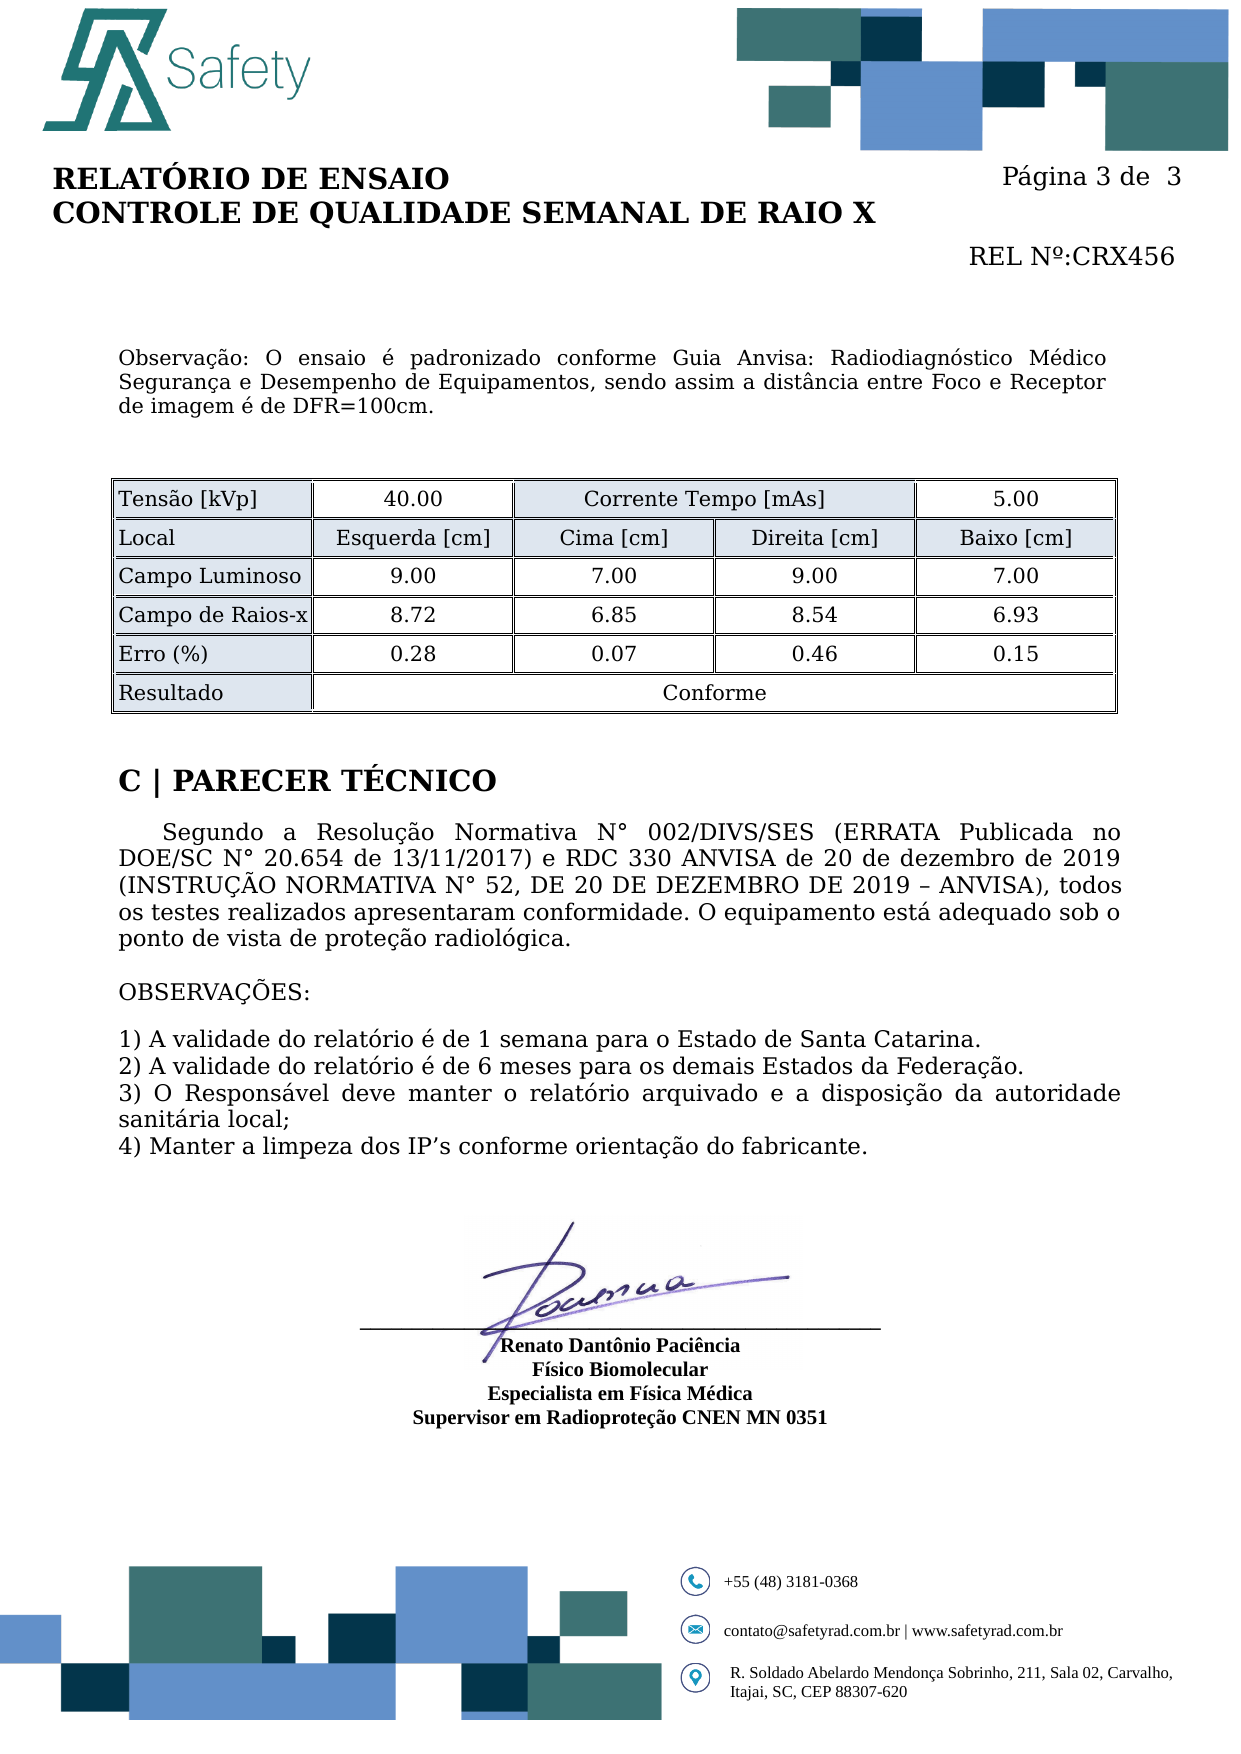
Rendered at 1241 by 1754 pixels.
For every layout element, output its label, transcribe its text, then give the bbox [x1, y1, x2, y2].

text Supervisor em Radioproteção CNEN MN 0351 [118, 1405, 1122, 1429]
table_cell 8.54 [716, 598, 914, 633]
picture [680, 1663, 710, 1693]
table_header 5.00 [915, 481, 1115, 517]
table_cell 9.00 [314, 559, 512, 594]
picture [736, 8, 1229, 151]
table_cell 8.72 [314, 598, 512, 633]
table_cell 6.85 [515, 598, 713, 633]
table_cell 0.28 [314, 636, 512, 672]
text Segundo a Resolução Normativa N° 002/DIVS/SES (ERRATA Publicada no DOE/SC N° 20.654 de 13/11/2017) e RDC 330 ANVISA de 20 de dezembro de 2019 (INSTRUÇÃO NORMATIVA N° 52, DE 20 DE DEZEMBRO DE 2019 – ANVISA), todos os testes realizados apresentaram conformidade. O equipamento está adequado sob o ponto de vista de proteção radiológica. [118, 819, 1122, 952]
table_cell Esquerda [cm] [314, 520, 512, 556]
picture [680, 1566, 710, 1596]
table_cell Cima [cm] [515, 520, 713, 556]
text __________________________________________________ [118, 1308, 1122, 1332]
table_cell Resultado [113, 672, 312, 711]
text 3) O Responsável deve manter o relatório arquivado e a disposição da autoridade sanitária local; [118, 1080, 1122, 1133]
table_cell Conforme [313, 672, 1116, 711]
table_header 40.00 [313, 479, 514, 517]
text Observação: O ensaio é padronizado conforme Guia Anvisa: Radiodiagnóstico Médico Segurança e Desempenho de Equipamentos, sendo assim a distância entre Foco e Receptor de imagem é de DFR=100cm. [118, 346, 1107, 418]
table_cell Erro (%) [113, 633, 312, 672]
text C | PARECER TÉCNICO [118, 764, 1122, 798]
table_cell Baixo [cm] [917, 517, 1115, 556]
table_header Corrente Tempo [mAs] [514, 481, 915, 517]
text OBSERVAÇÕES: [118, 979, 1122, 1006]
text Especialista em Física Médica [118, 1381, 1122, 1405]
table_cell Campo de Raios-x [114, 595, 311, 633]
table_cell 0.15 [915, 633, 1116, 672]
table_cell 0.46 [716, 636, 914, 672]
table_cell Direita [cm] [716, 520, 914, 556]
table_cell 7.00 [515, 559, 713, 594]
picture [0, 1566, 662, 1720]
text Físico Biomolecular [118, 1357, 1122, 1381]
table_cell Local [114, 517, 311, 556]
table_cell 6.93 [917, 595, 1115, 633]
text Renato Dantônio Paciência [118, 1332, 1122, 1357]
picture [464, 1215, 804, 1308]
text 4) Manter a limpeza dos IP’s conforme orientação do fabricante. [118, 1133, 1122, 1160]
table_cell 7.00 [917, 556, 1115, 594]
picture [42, 8, 311, 131]
picture [680, 1614, 710, 1644]
table_cell 0.07 [515, 636, 713, 672]
table_header Tensão [kVp] [114, 481, 312, 517]
table_cell Campo Luminoso [114, 556, 311, 594]
text 2) A validade do relatório é de 6 meses para os demais Estados da Federação. [118, 1053, 1122, 1080]
text 1) A validade do relatório é de 1 semana para o Estado de Santa Catarina. [118, 1026, 1122, 1053]
table_cell 9.00 [716, 559, 914, 594]
